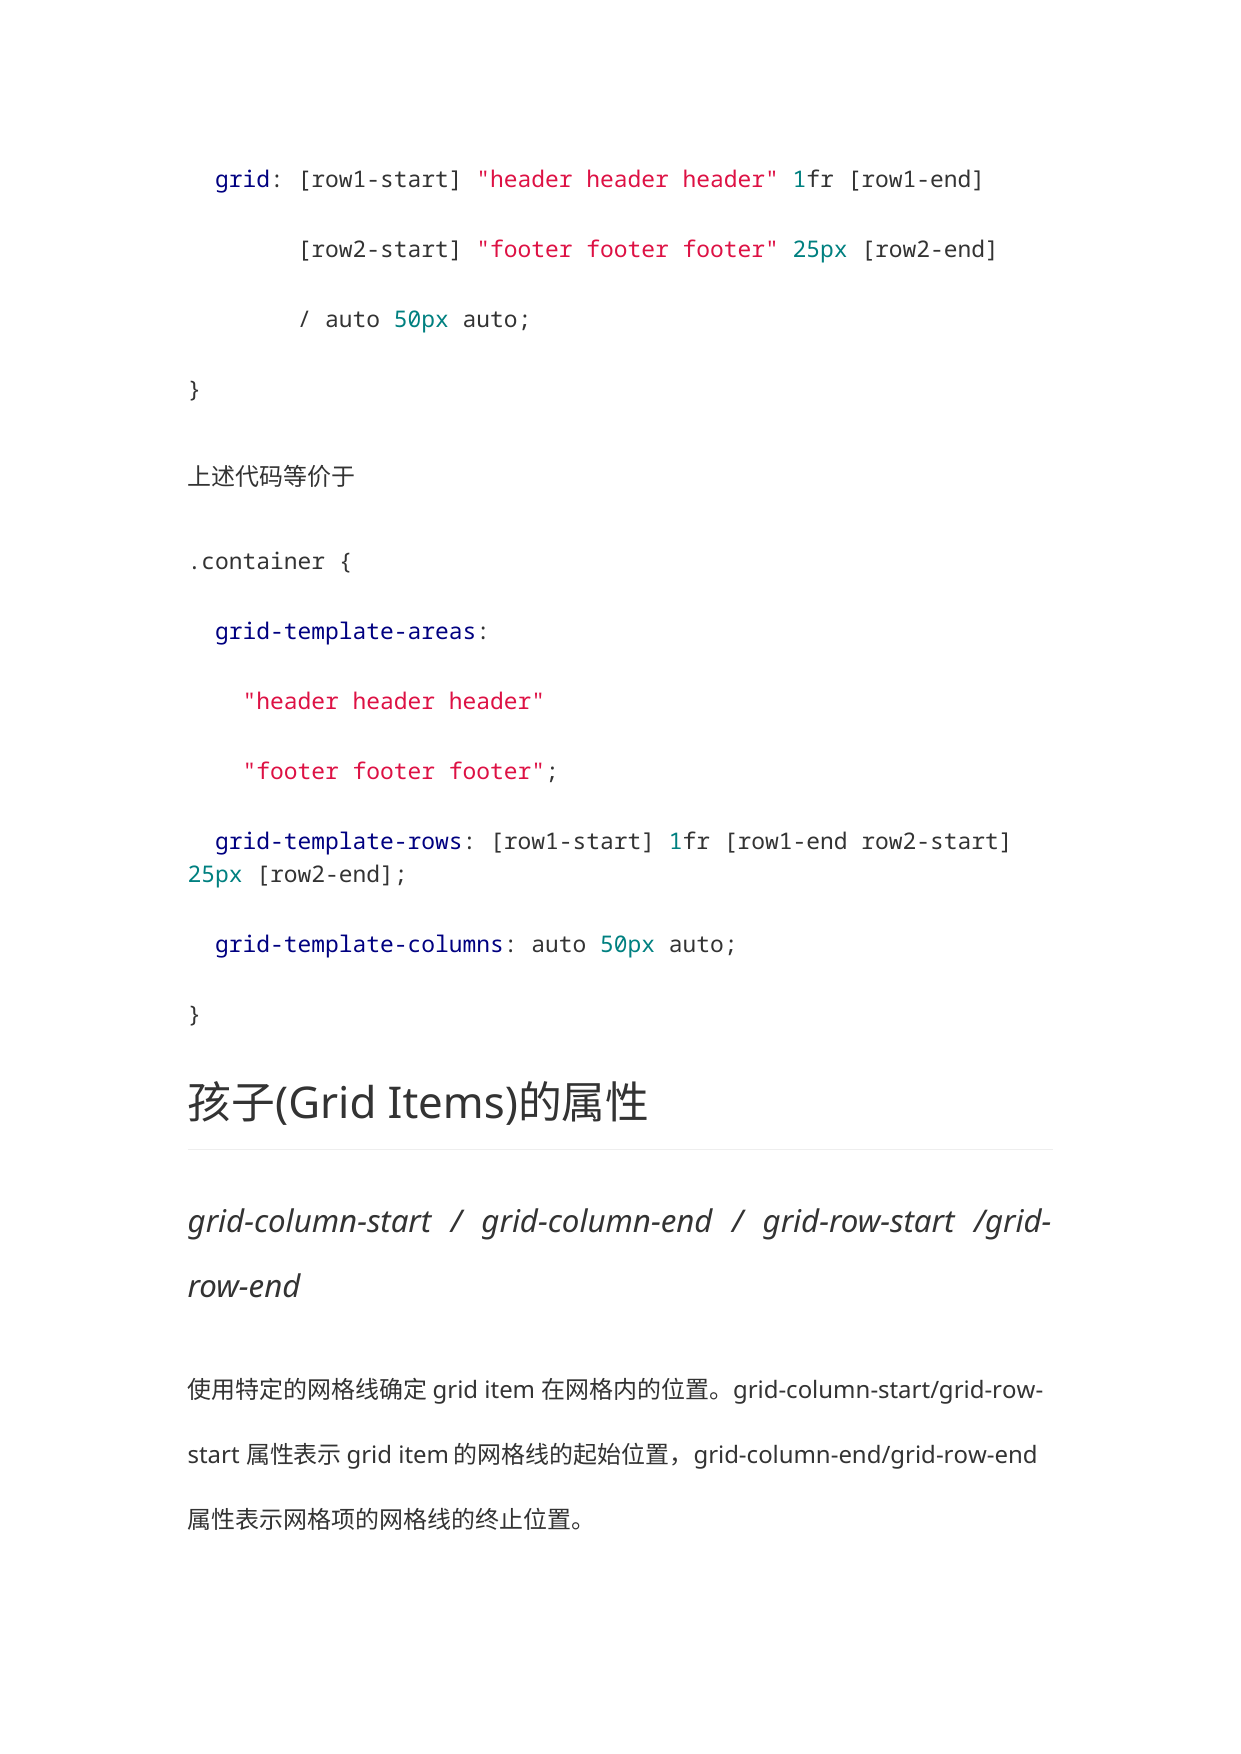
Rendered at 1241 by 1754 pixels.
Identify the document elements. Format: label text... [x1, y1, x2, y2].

text 上述代码等价于 [187, 442, 1053, 507]
text .container { [187, 544, 1053, 577]
text } [187, 997, 1053, 1029]
text grid-template-areas: [187, 614, 1053, 647]
text / auto 50px auto; [187, 302, 1053, 334]
subtitle 孩子(Grid Items)的属性 [187, 1067, 1053, 1150]
text "footer footer footer"; [187, 754, 1053, 787]
subtitle grid-column-start / grid-column-end / grid-row-start /grid-row-end [187, 1188, 1053, 1318]
text 使用特定的网格线确定 grid item 在网格内的位置。grid-column-start/grid-row-start 属性表示grid item的网格线的起始位置，grid-column-end/grid-row-end属性表示网格项的网格线的终止位置。 [187, 1355, 1053, 1550]
text grid-template-columns: auto 50px auto; [187, 927, 1053, 959]
text } [187, 372, 1053, 404]
text [row2-start] "footer footer footer" 25px [row2-end] [187, 232, 1053, 264]
text grid: [row1-start] "header header header" 1fr [row1-end] [187, 162, 1053, 194]
text "header header header" [187, 684, 1053, 717]
text grid-template-rows: [row1-start] 1fr [row1-end row2-start] 25px [row2-end]; [187, 824, 1053, 889]
